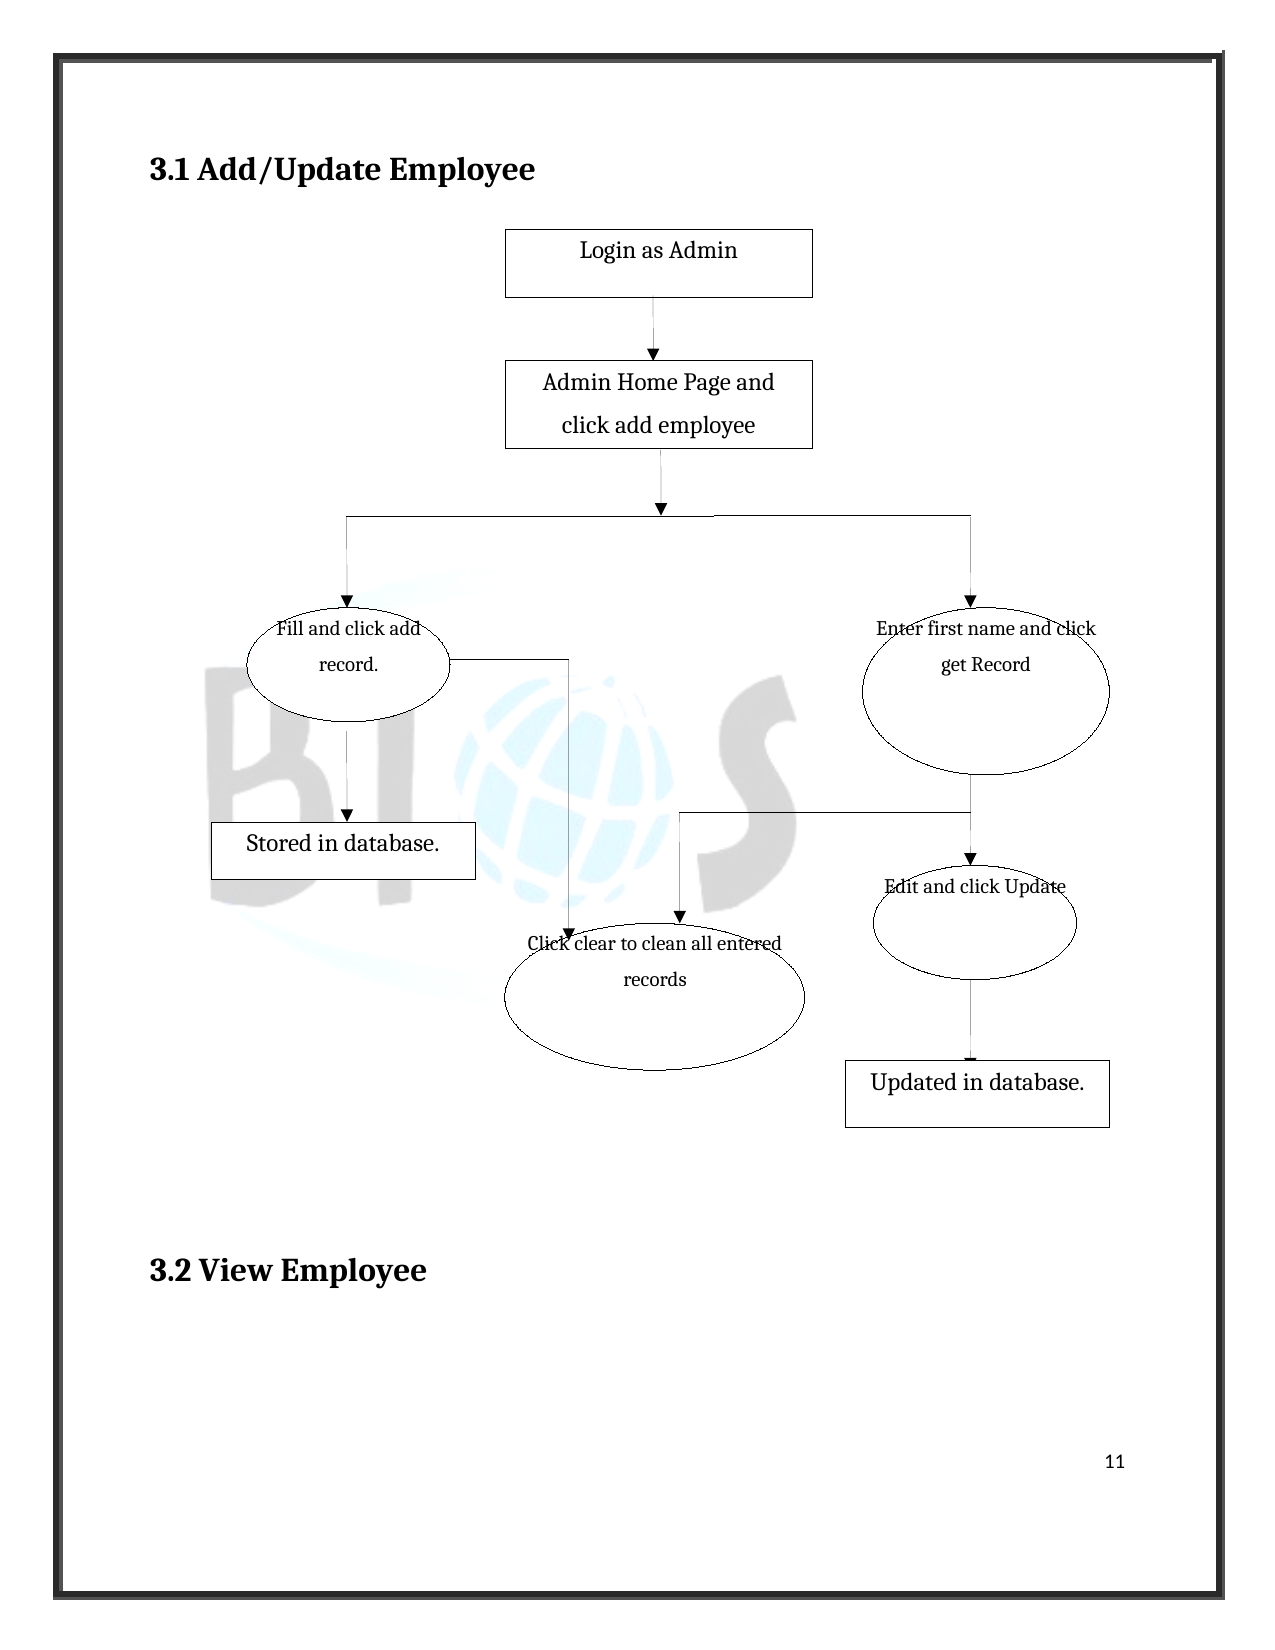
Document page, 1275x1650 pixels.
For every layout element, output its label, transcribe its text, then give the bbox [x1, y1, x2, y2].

text 3.2 View Employee [150, 1252, 1125, 1290]
text 3.1 Add/Update Employee [150, 150, 1125, 188]
